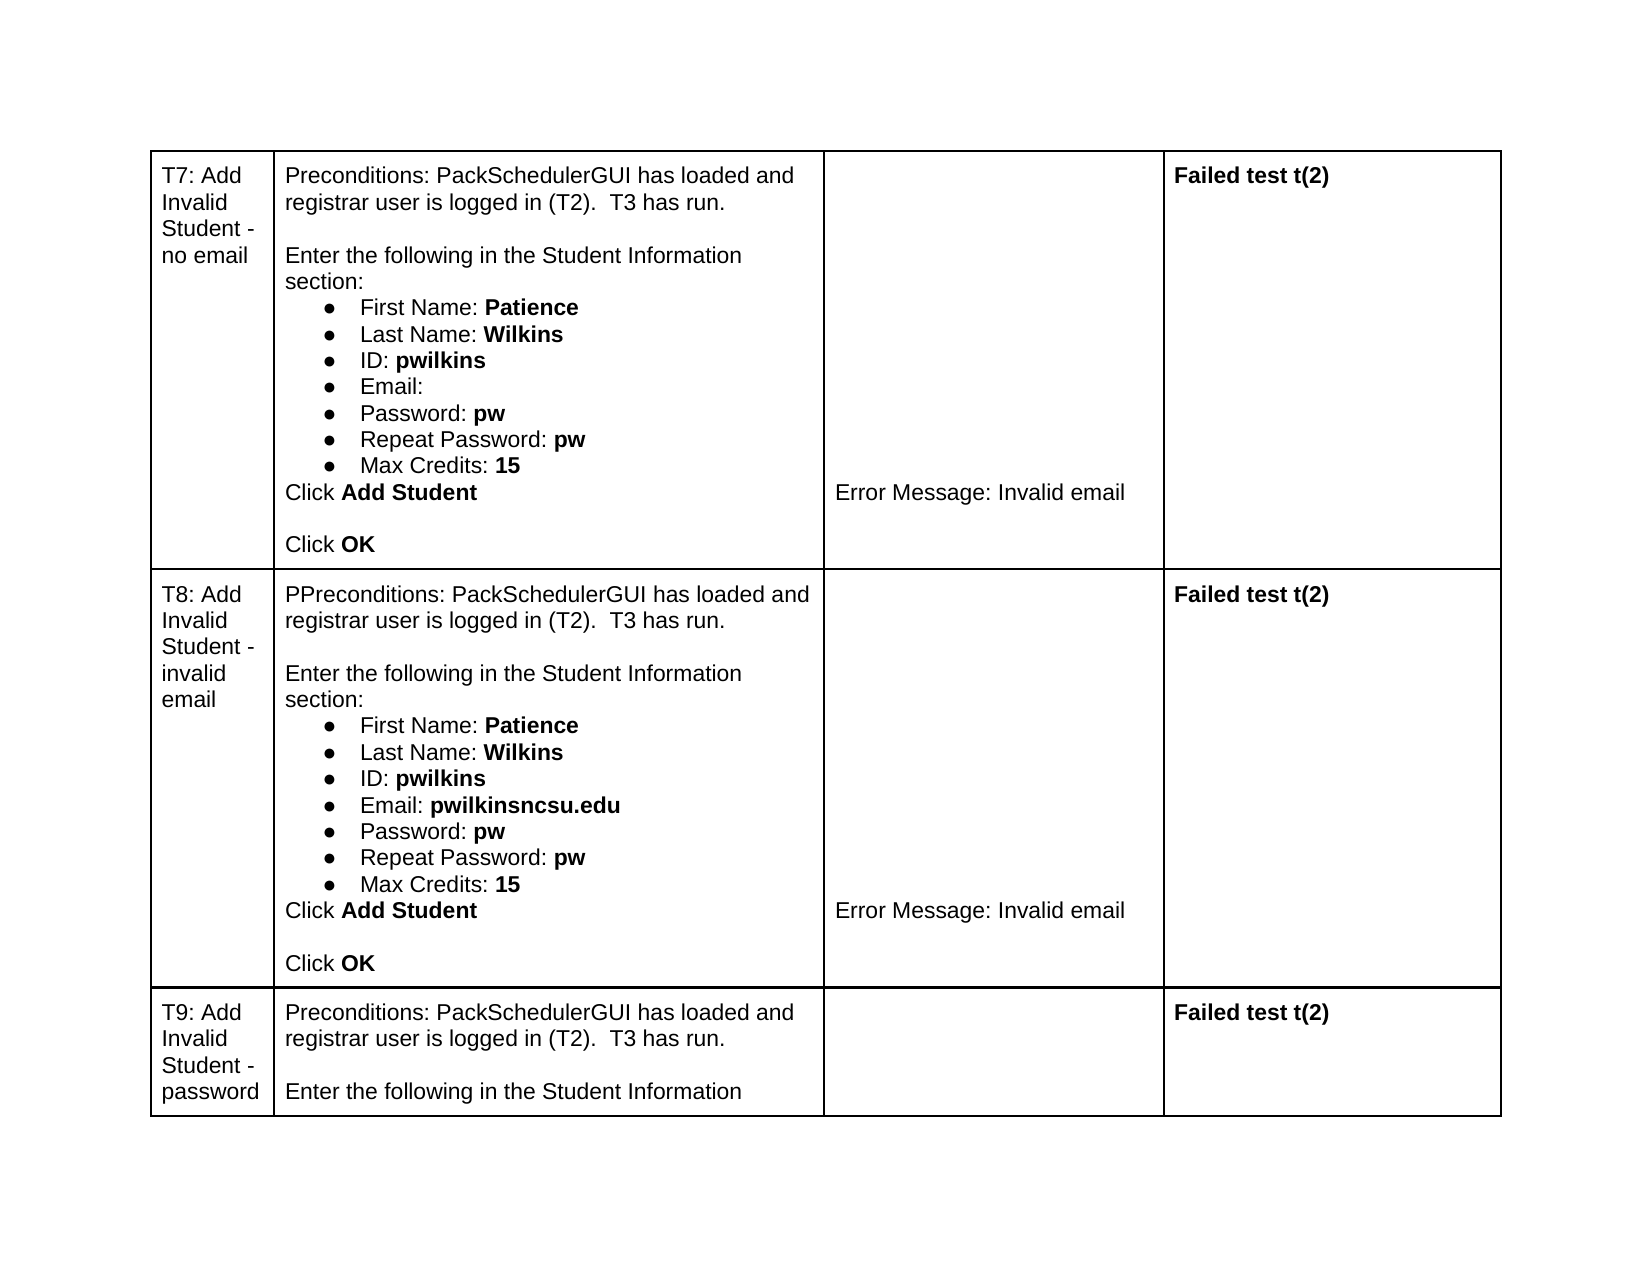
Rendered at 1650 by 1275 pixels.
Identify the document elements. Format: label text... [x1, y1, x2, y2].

table_cell Failed test t(2) [1165, 989, 1500, 1115]
table_cell Preconditions: PackSchedulerGUI has loaded and registrar user is logged in (T2). T3 has run. Enter the following in the Student Information section: First Name: Patience Last Name: Wilkins ID: pwilkins Email: Password: pw Repeat Password: pw Max Credits: 15 Click Add Student Click OK [275, 152, 823, 568]
table_cell PPreconditions: PackSchedulerGUI has loaded and registrar user is logged in (T2). T3 has run. Enter the following in the Student Information section: First Name: Patience Last Name: Wilkins ID: pwilkins Email: pwilkinsncsu.edu Password: pw Repeat Password: pw Max Credits: 15 Click Add Student Click OK [275, 570, 823, 986]
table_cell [152, 989, 273, 1115]
table_cell Failed test t(2) [1165, 570, 1500, 986]
table_cell Failed test t(2) [1165, 152, 1500, 568]
table_cell T8: Add Invalid Student - invalid email [152, 570, 273, 986]
table_cell T7: Add Invalid Student - no email [152, 152, 273, 568]
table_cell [825, 989, 1163, 1115]
table_cell Error Message: Invalid email [825, 570, 1163, 986]
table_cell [275, 989, 823, 1115]
table_cell Error Message: Invalid email [825, 152, 1163, 568]
